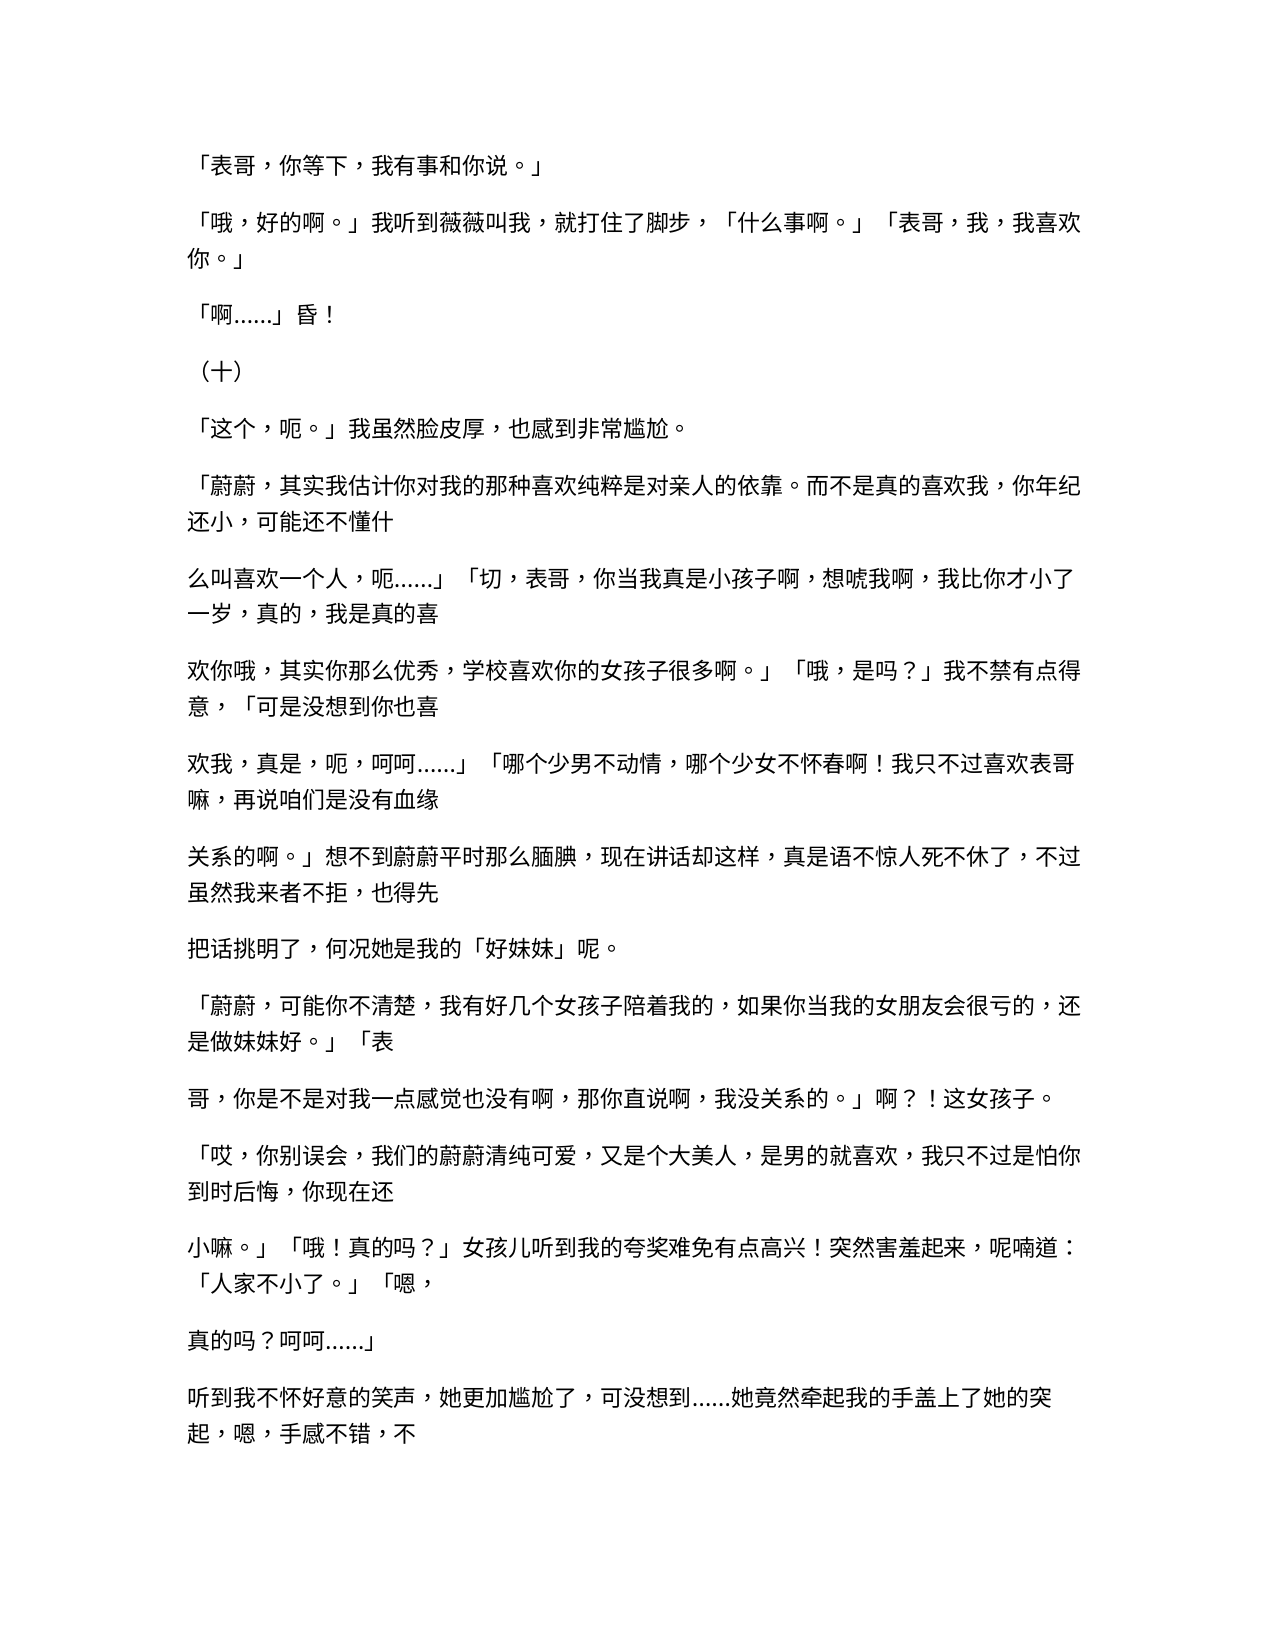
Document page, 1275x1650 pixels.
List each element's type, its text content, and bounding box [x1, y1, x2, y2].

text 「蔚蔚，其实我估计你对我的那种喜欢纯粹是对亲人的依靠。而不是真的喜欢我，你年纪还小，可能还不懂什 [187, 470, 1087, 537]
text 把话挑明了，何况她是我的「好妹妹」呢。 [187, 933, 1087, 964]
text 听到我不怀好意的笑声，她更加尴尬了，可没想到……她竟然牵起我的手盖上了她的突起，嗯，手感不错，不 [187, 1382, 1087, 1449]
text （十） [187, 356, 1087, 387]
text 欢我，真是，呃，呵呵……」「哪个少男不动情，哪个少女不怀春啊！我只不过喜欢表哥嘛，再说咱们是没有血缘 [187, 748, 1087, 815]
text 「这个，呃。」我虽然脸皮厚，也感到非常尴尬。 [187, 413, 1087, 444]
text 哥，你是不是对我一点感觉也没有啊，那你直说啊，我没关系的。」啊？！这女孩子。 [187, 1083, 1087, 1114]
text 「蔚蔚，可能你不清楚，我有好几个女孩子陪着我的，如果你当我的女朋友会很亏的，还是做妹妹好。」「表 [187, 990, 1087, 1057]
text 么叫喜欢一个人，呃……」「切，表哥，你当我真是小孩子啊，想唬我啊，我比你才小了一岁，真的，我是真的喜 [187, 562, 1087, 630]
text 「啊……」昏！ [187, 299, 1087, 331]
text 欢你哦，其实你那么优秀，学校喜欢你的女孩子很多啊。」「哦，是吗？」我不禁有点得意，「可是没想到你也喜 [187, 655, 1087, 722]
text 「表哥，你等下，我有事和你说。」 [187, 150, 1087, 181]
text 关系的啊。」想不到蔚蔚平时那么腼腆，现在讲话却这样，真是语不惊人死不休了，不过虽然我来者不拒，也得先 [187, 841, 1087, 908]
text 真的吗？呵呵……」 [187, 1325, 1087, 1356]
text 「哎，你别误会，我们的蔚蔚清纯可爱，又是个大美人，是男的就喜欢，我只不过是怕你到时后悔，你现在还 [187, 1139, 1087, 1207]
text 「哦，好的啊。」我听到薇薇叫我，就打住了脚步，「什么事啊。」「表哥，我，我喜欢你。」 [187, 207, 1087, 274]
text 小嘛。」「哦！真的吗？」女孩儿听到我的夸奖难免有点高兴！突然害羞起来，呢喃道：「人家不小了。」「嗯， [187, 1232, 1087, 1299]
